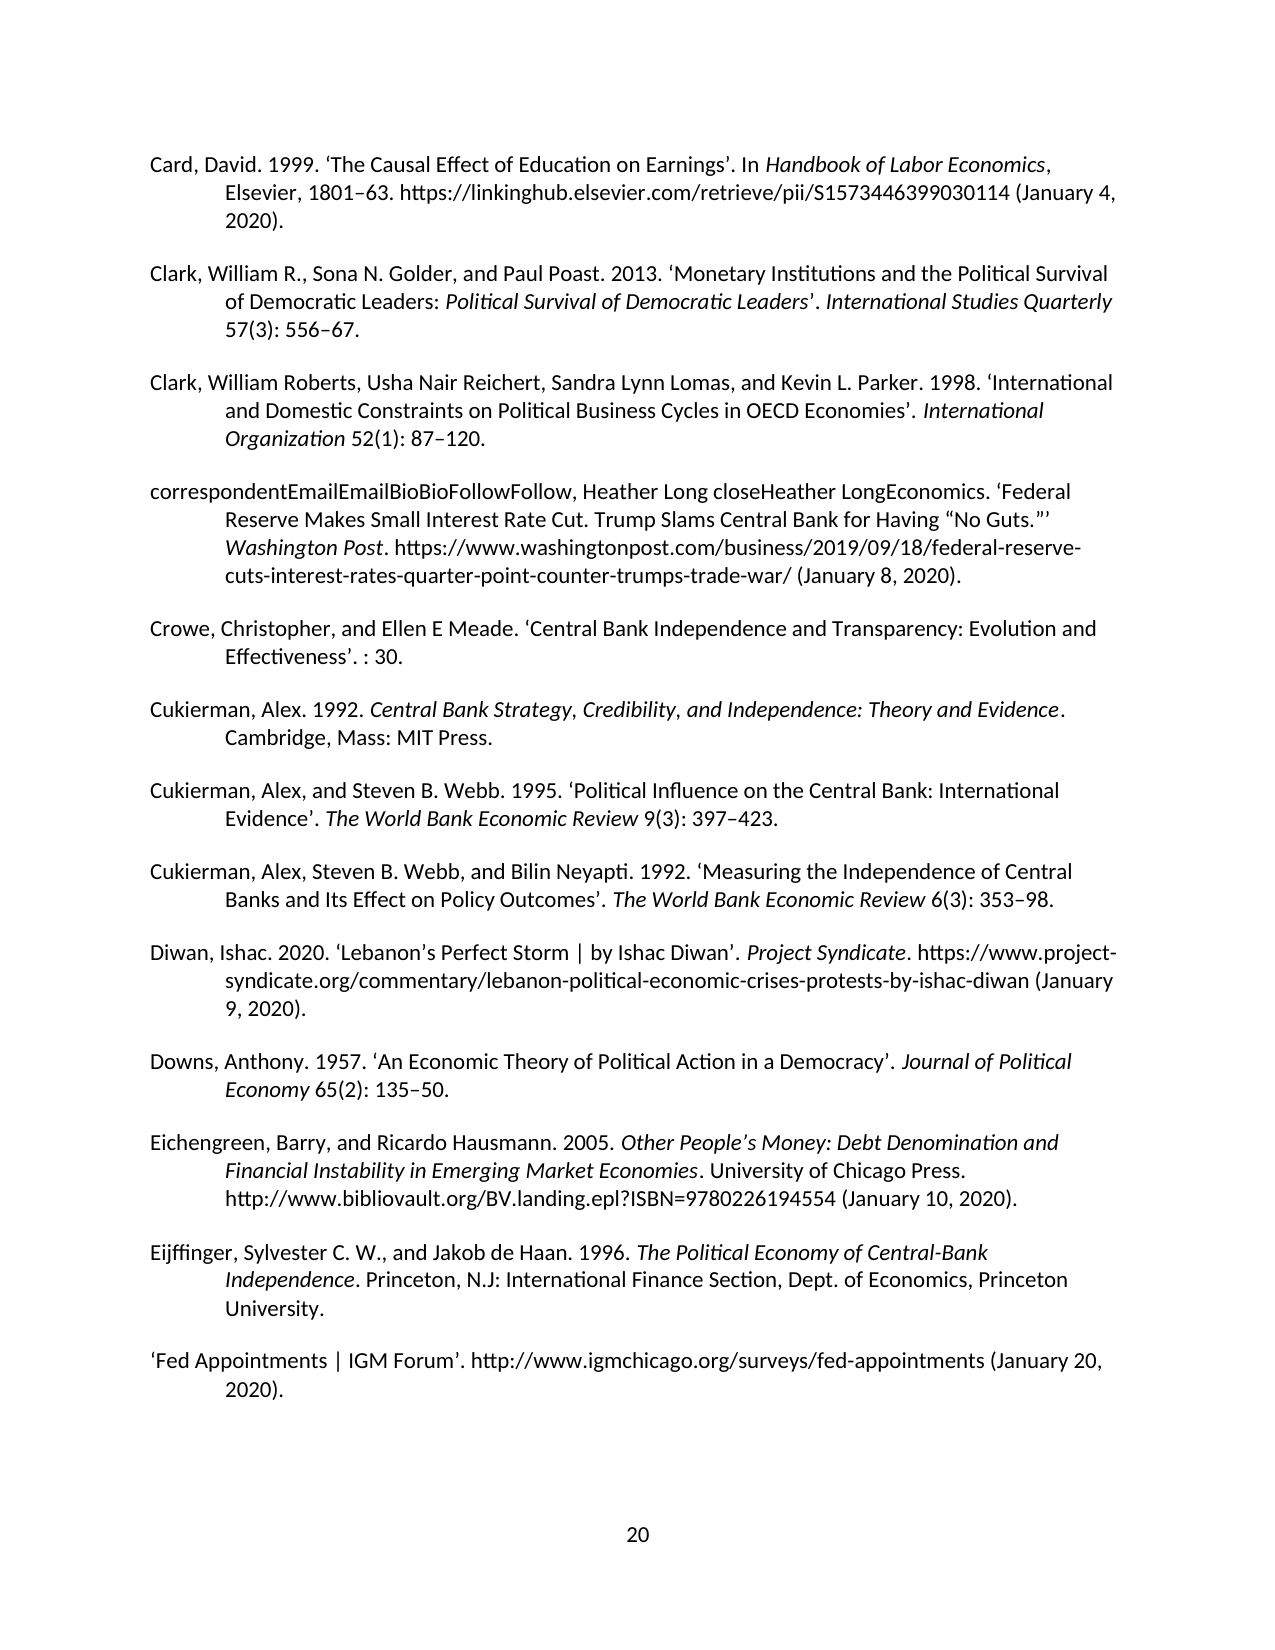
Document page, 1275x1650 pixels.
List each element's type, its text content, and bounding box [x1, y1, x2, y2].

text Clark, William Roberts, Usha Nair Reichert, Sandra Lynn Lomas, and Kevin L. Parker. 1998. ‘International and Domestic Constraints on Political Business Cycles in OECD Economies’. International Organization 52(1): 87–120. [150, 368, 1125, 452]
text Crowe, Christopher, and Ellen E Meade. ‘Central Bank Independence and Transparency: Evolution and Effectiveness’. : 30. [150, 614, 1125, 670]
text Diwan, Ishac. 2020. ‘Lebanon’s Perfect Storm | by Ishac Diwan’. Project Syndicate. https://www.project-syndicate.org/commentary/lebanon-political-economic-crises-protests-by-ishac-diwan (January 9, 2020). [150, 938, 1125, 1022]
text Cukierman, Alex. 1992. Central Bank Strategy, Credibility, and Independence: Theory and Evidence. Cambridge, Mass: MIT Press. [150, 695, 1125, 751]
text Downs, Anthony. 1957. ‘An Economic Theory of Political Action in a Democracy’. Journal of Political Economy 65(2): 135–50. [150, 1047, 1125, 1103]
text Cukierman, Alex, and Steven B. Webb. 1995. ‘Political Influence on the Central Bank: International Evidence’. The World Bank Economic Review 9(3): 397–423. [150, 776, 1125, 832]
text Cukierman, Alex, Steven B. Webb, and Bilin Neyapti. 1992. ‘Measuring the Independence of Central Banks and Its Effect on Policy Outcomes’. The World Bank Economic Review 6(3): 353–98. [150, 857, 1125, 913]
text Eijffinger, Sylvester C. W., and Jakob de Haan. 1996. The Political Economy of Central-Bank Independence. Princeton, N.J: International Finance Section, Dept. of Economics, Princeton University. [150, 1238, 1125, 1322]
text Clark, William R., Sona N. Golder, and Paul Poast. 2013. ‘Monetary Institutions and the Political Survival of Democratic Leaders: Political Survival of Democratic Leaders’. International Studies Quarterly 57(3): 556–67. [150, 259, 1125, 343]
text Eichengreen, Barry, and Ricardo Hausmann. 2005. Other People’s Money: Debt Denomination and Financial Instability in Emerging Market Economies. University of Chicago Press. http://www.bibliovault.org/BV.landing.epl?ISBN=9780226194554 (January 10, 2020). [150, 1128, 1125, 1213]
text ‘Fed Appointments | IGM Forum’. http://www.igmchicago.org/surveys/fed-appointments (January 20, 2020). [150, 1347, 1125, 1403]
text correspondentEmailEmailBioBioFollowFollow, Heather Long closeHeather LongEconomics. ‘Federal Reserve Makes Small Interest Rate Cut. Trump Slams Central Bank for Having “No Guts.”’ Washington Post. https://www.washingtonpost.com/business/2019/09/18/federal-reserve-cuts-interest-rates-quarter-point-counter-trumps-trade-war/ (January 8, 2020). [150, 477, 1125, 589]
text Card, David. 1999. ‘The Causal Effect of Education on Earnings’. In Handbook of Labor Economics, Elsevier, 1801–63. https://linkinghub.elsevier.com/retrieve/pii/S1573446399030114 (January 4, 2020). [150, 150, 1125, 234]
